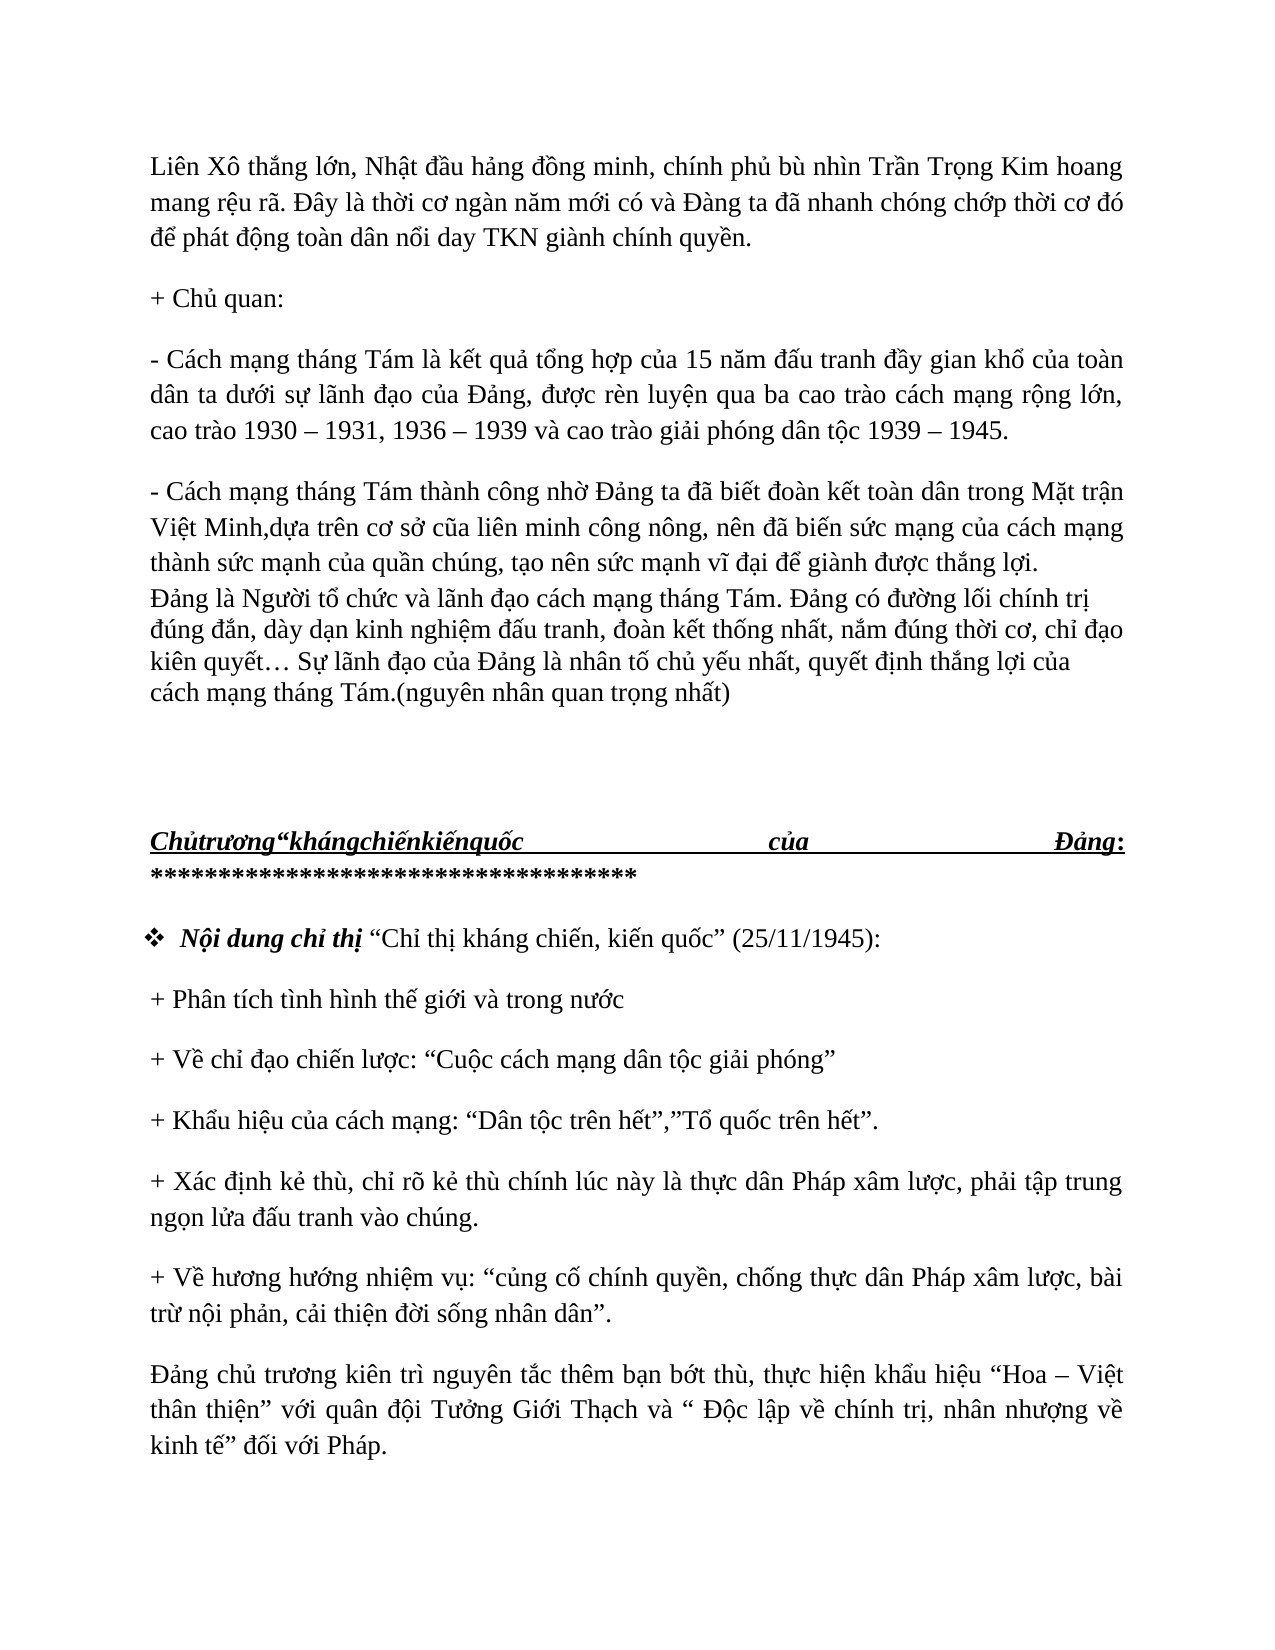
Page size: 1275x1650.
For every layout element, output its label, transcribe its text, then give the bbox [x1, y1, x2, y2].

text + Về hương hướng nhiệm vụ: “củng cố chính quyền, chống thực dân Pháp xâm lược, bài trừ nội phản, cải thiện đời sống nhân dân”. [150, 1261, 1125, 1328]
text + Về chỉ đạo chiến lược: “Cuộc cách mạng dân tộc giải phóng” [150, 1043, 1125, 1074]
text Đảng chủ trương kiên trì nguyên tắc thêm bạn bớt thù, thực hiện khẩu hiệu “Hoa – Việt thân thiện” với quân đội Tưởng Giới Thạch và “ Độc lập về chính trị, nhân nhượng về kinh tế” đối với Pháp. [150, 1358, 1125, 1460]
text - Cách mạng tháng Tám thành công nhờ Đảng ta đã biết đoàn kết toàn dân trong Mặt trận Việt Minh,dựa trên cơ sở cũa liên minh công nông, nên đã biến sức mạng của cách mạng thành sức mạnh của quần chúng, tạo nên sức mạnh vĩ đại để giành được thắng lợi. [150, 475, 1125, 578]
text Đảng là Người tổ chức và lãnh đạo cách mạng tháng Tám. Đảng có đường lối chính trị đúng đắn, dày dạn kinh nghiệm đấu tranh, đoàn kết thống nhất, nắm đúng thời cơ, chỉ đạo kiên quyết… Sự lãnh đạo của Đảng là nhân tố chủ yếu nhất, quyết định thắng lợi của cách mạng tháng Tám.(nguyên nhân quan trọng nhất) [150, 582, 1125, 707]
text Chủtrương“khángchiếnkiếnquốc của Đảng: ************************************ [150, 825, 1125, 852]
text + Xác định kẻ thù, chỉ rõ kẻ thù chính lúc này là thực dân Pháp xâm lược, phải tập trung ngọn lửa đấu tranh vào chúng. [150, 1165, 1125, 1232]
text - Cách mạng tháng Tám là kết quả tổng hợp của 15 năm đấu tranh đầy gian khổ của toàn dân ta dưới sự lãnh đạo của Đảng, được rèn luyện qua ba cao trào cách mạng rộng lớn, cao trào 1930 – 1931, 1936 – 1939 và cao trào giải phóng dân tộc 1939 – 1945. [150, 343, 1125, 446]
text + Phân tích tình hình thế giới và trong nước [150, 983, 1125, 1014]
text Chủtrương“khángchiếnkiếnquốc của Đảng: ************************************ [150, 854, 1125, 892]
text Liên Xô thắng lớn, Nhật đầu hảng đồng minh, chính phủ bù nhìn Trần Trọng Kim hoang mang rệu rã. Đây là thời cơ ngàn năm mới có và Đàng ta đã nhanh chóng chớp thời cơ đó để phát động toàn dân nổi day TKN giành chính quyền. [150, 150, 1125, 253]
text + Khẩu hiệu của cách mạng: “Dân tộc trên hết”,”Tổ quốc trên hết”. [150, 1104, 1125, 1135]
text + Chủ quan: [150, 282, 1125, 313]
list Nội dung chỉ thị “Chỉ thị kháng chiến, kiến quốc” (25/11/1945): [142, 922, 1125, 953]
